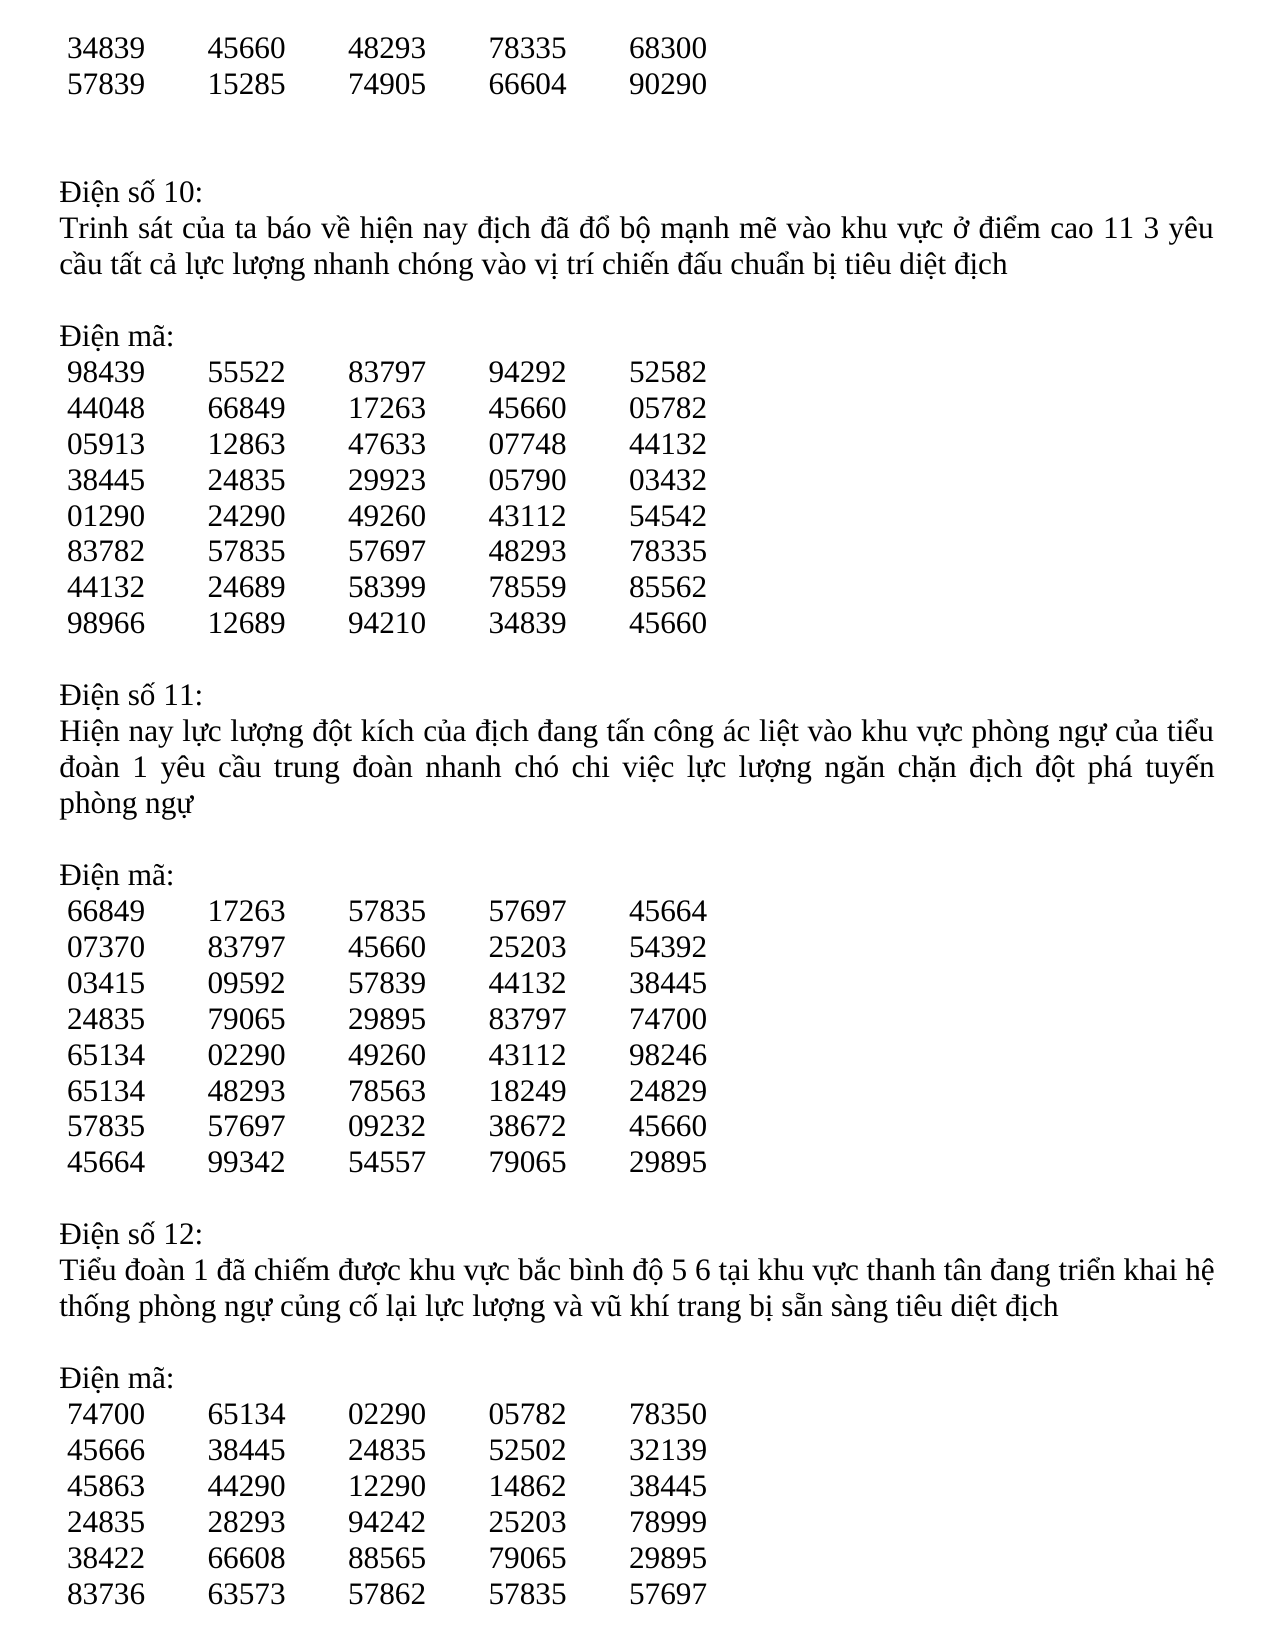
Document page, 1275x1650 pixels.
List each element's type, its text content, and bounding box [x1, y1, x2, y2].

text 34839 45660 48293 78335 68300 [59, 29, 1216, 66]
text 24835 28293 94242 25203 78999 [59, 1503, 1216, 1539]
text 44048 66849 17263 45660 05782 [59, 389, 1216, 425]
text Hiện nay lực lượng đột kích của địch đang tấn công ác liệt vào khu vực phòng ngự của tiểu đoàn 1 yêu cầu trung đoàn nhanh chó chi việc lực lượng ngăn chặn địch đột phá tuyến phòng ngự [59, 712, 1216, 820]
text 45666 38445 24835 52502 32139 [59, 1431, 1216, 1467]
text 44132 24689 58399 78559 85562 [59, 569, 1216, 604]
text Điện số 10: [59, 173, 1216, 209]
text Điện số 12: [59, 1216, 1216, 1251]
text 74700 65134 02290 05782 78350 [59, 1395, 1216, 1431]
text Điện mã: [59, 1359, 1216, 1395]
text 65134 02290 49260 43112 98246 [59, 1036, 1216, 1072]
text 01290 24290 49260 43112 54542 [59, 497, 1216, 533]
text 38445 24835 29923 05790 03432 [59, 461, 1216, 497]
text 57839 15285 74905 66604 90290 [59, 66, 1216, 101]
text 98966 12689 94210 34839 45660 [59, 604, 1216, 641]
text Điện mã: [59, 317, 1216, 353]
text 83736 63573 57862 57835 57697 [59, 1575, 1216, 1611]
text 83782 57835 57697 48293 78335 [59, 533, 1216, 569]
text Trinh sát của ta báo về hiện nay địch đã đổ bộ mạnh mẽ vào khu vực ở điểm cao 11 3 yêu cầu tất cả lực lượng nhanh chóng vào vị trí chiến đấu chuẩn bị tiêu diệt địch [59, 209, 1216, 281]
text Tiểu đoàn 1 đã chiếm được khu vực bắc bình độ 5 6 tại khu vực thanh tân đang triển khai hệ thống phòng ngự củng cố lại lực lượng và vũ khí trang bị sẵn sàng tiêu diệt địch [59, 1251, 1216, 1323]
text 45664 99342 54557 79065 29895 [59, 1144, 1216, 1179]
text 05913 12863 47633 07748 44132 [59, 425, 1216, 461]
text 38422 66608 88565 79065 29895 [59, 1539, 1216, 1575]
text 03415 09592 57839 44132 38445 [59, 964, 1216, 1000]
text 45863 44290 12290 14862 38445 [59, 1467, 1216, 1503]
text 65134 48293 78563 18249 24829 [59, 1072, 1216, 1108]
text 57835 57697 09232 38672 45660 [59, 1108, 1216, 1144]
text 07370 83797 45660 25203 54392 [59, 928, 1216, 964]
text 98439 55522 83797 94292 52582 [59, 353, 1216, 389]
text Điện số 11: [59, 676, 1216, 712]
text 66849 17263 57835 57697 45664 [59, 892, 1216, 928]
text Điện mã: [59, 856, 1216, 892]
text 24835 79065 29895 83797 74700 [59, 1000, 1216, 1036]
